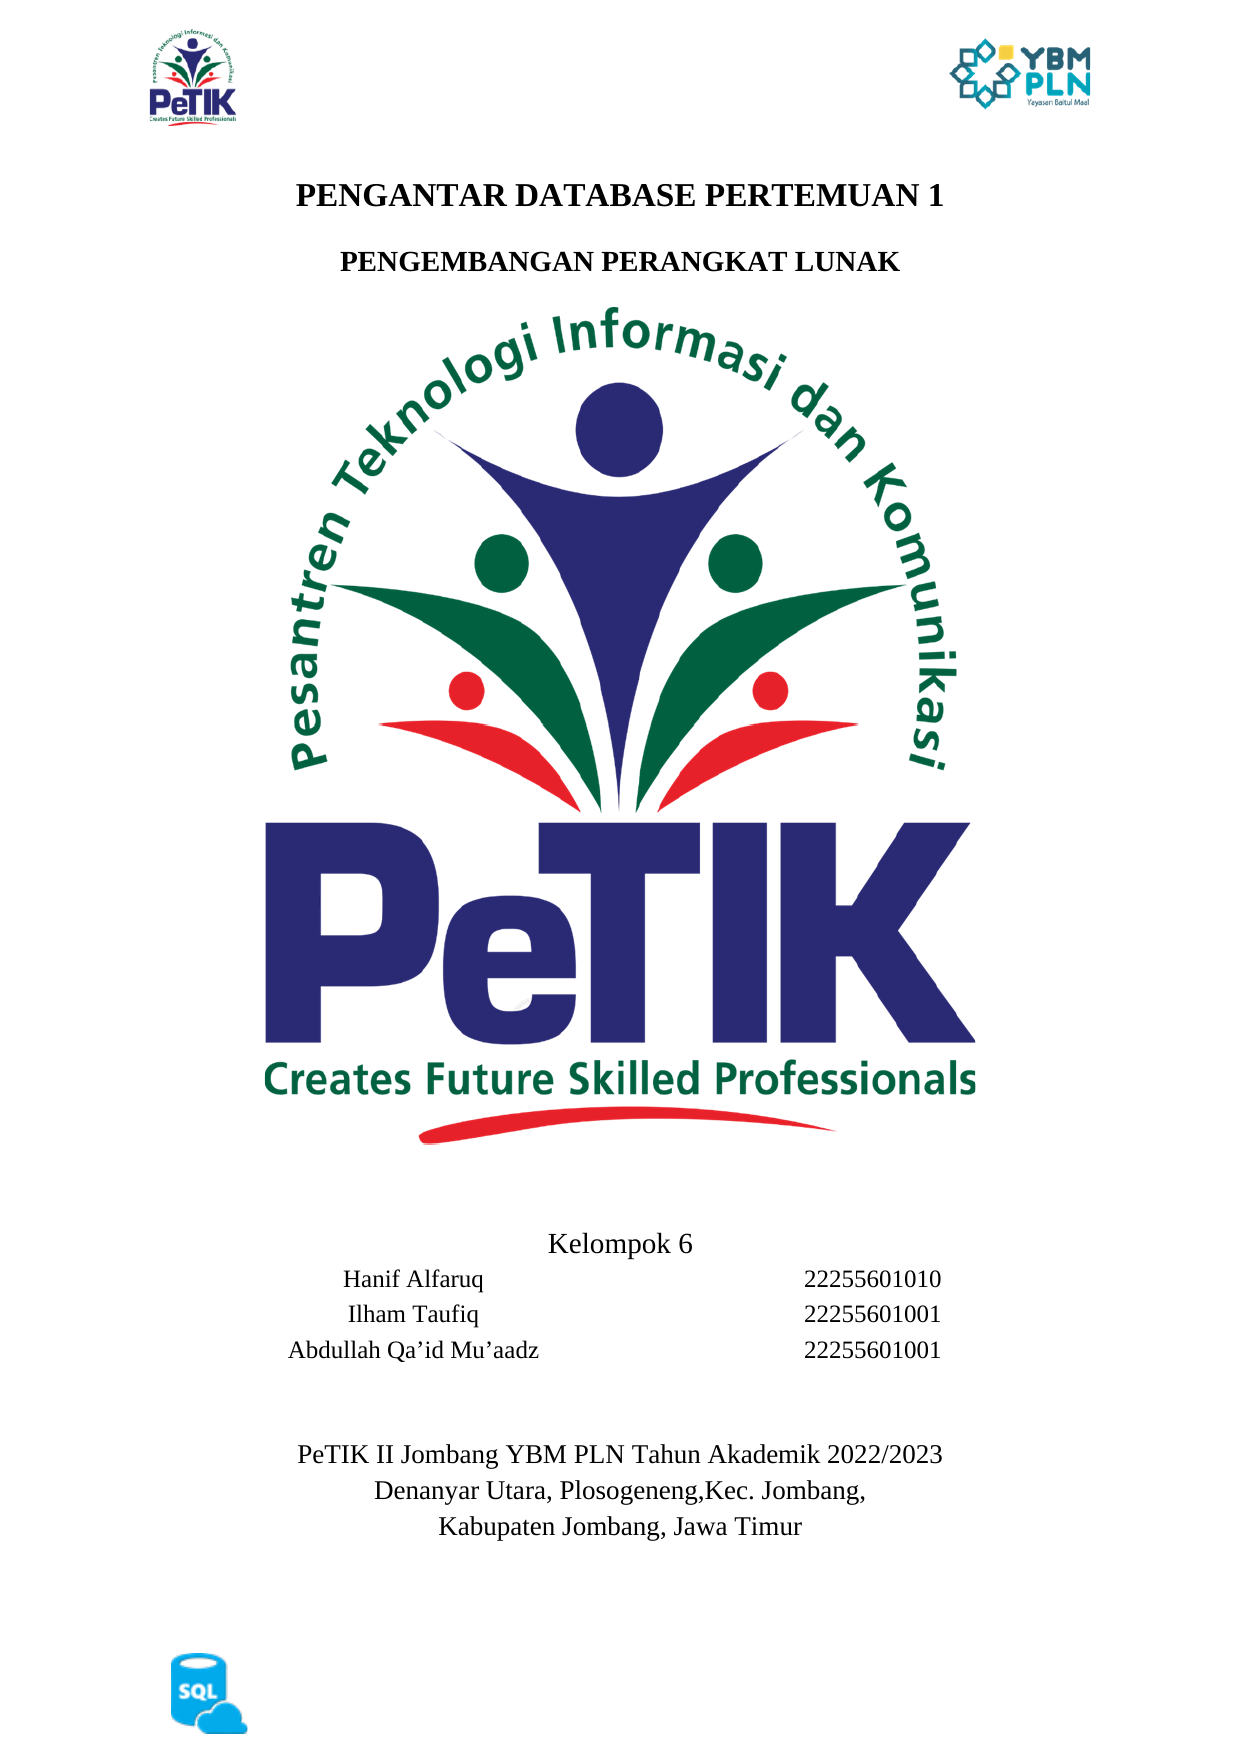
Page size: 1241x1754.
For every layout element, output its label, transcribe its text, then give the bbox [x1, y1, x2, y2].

text PENGEMBANGAN PERANGKAT LUNAK [150, 244, 1090, 278]
picture [149, 29, 1091, 126]
text Denanyar Utara, Plosogeneng,Kec. Jombang, [150, 1474, 1090, 1505]
picture [180, 1658, 217, 1668]
table_cell 22255601001 [676, 1336, 1069, 1372]
table_cell 22255601001 [676, 1299, 1069, 1336]
picture [171, 1653, 192, 1662]
text PeTIK II Jombang YBM PLN Tahun Akademik 2022/2023 [150, 1438, 1090, 1469]
text PENGANTAR DATABASE PERTEMUAN 1 [150, 175, 1090, 213]
text Kabupaten Jombang, Jawa Timur [150, 1510, 1090, 1541]
table_header 22255601010 [676, 1265, 1069, 1299]
picture [179, 1683, 217, 1701]
table_header Hanif Alfaruq [150, 1265, 676, 1299]
picture [171, 1653, 248, 1734]
table_cell Ilham Taufiq [150, 1299, 676, 1336]
picture [264, 307, 976, 1145]
table_cell Abdullah Qa’id Mu’aadz [150, 1336, 676, 1372]
text Kelompok 6 [150, 1226, 1090, 1259]
